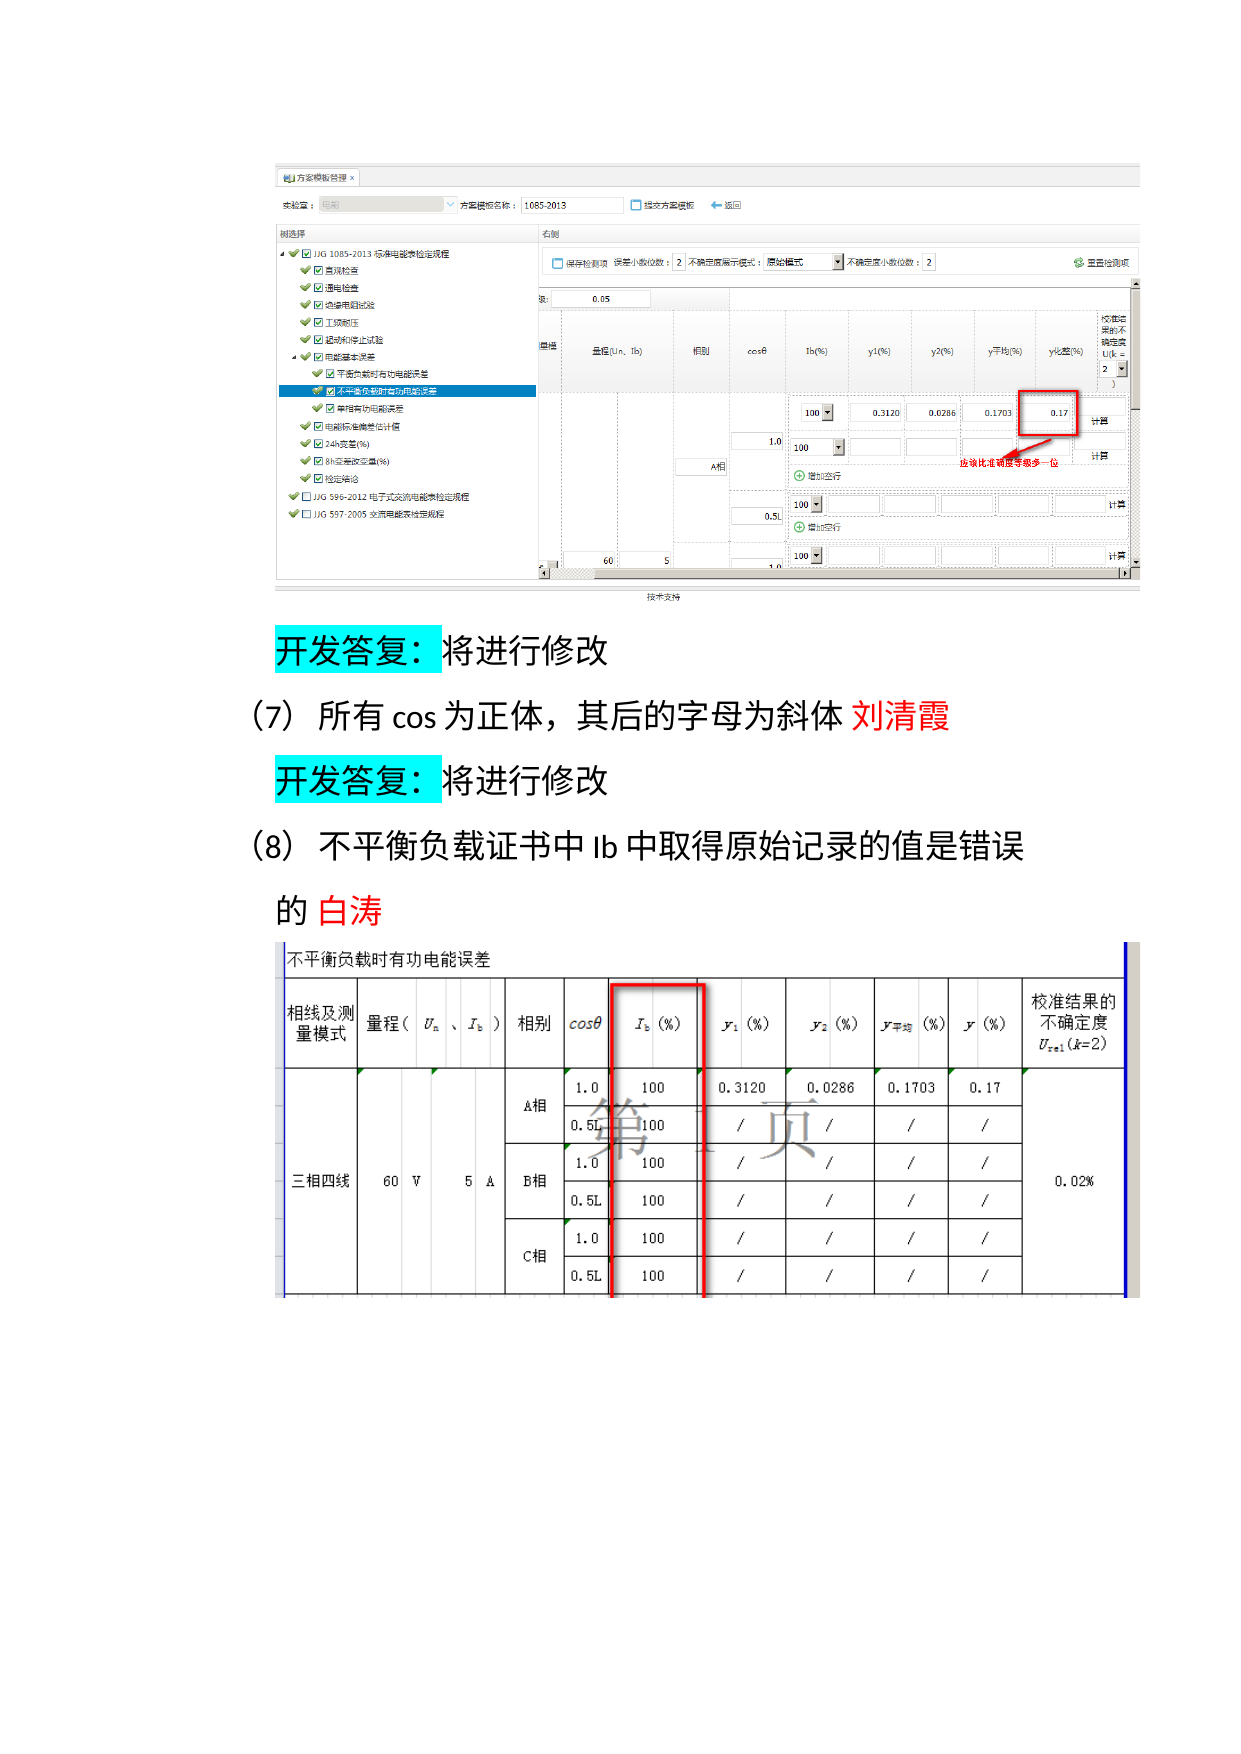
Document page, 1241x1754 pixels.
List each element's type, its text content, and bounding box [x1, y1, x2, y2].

picture [275, 942, 1141, 1298]
list 不平衡负载证书中Ib中取得原始记录的值是错误的 白涛 [231, 812, 1053, 942]
list 开发答复：将进行修改 [275, 617, 1053, 682]
list 所有cos为正体，其后的字母为斜体 刘清霞 [231, 682, 1053, 747]
list 开发答复：将进行修改 [275, 747, 1053, 812]
picture [275, 162, 1141, 601]
